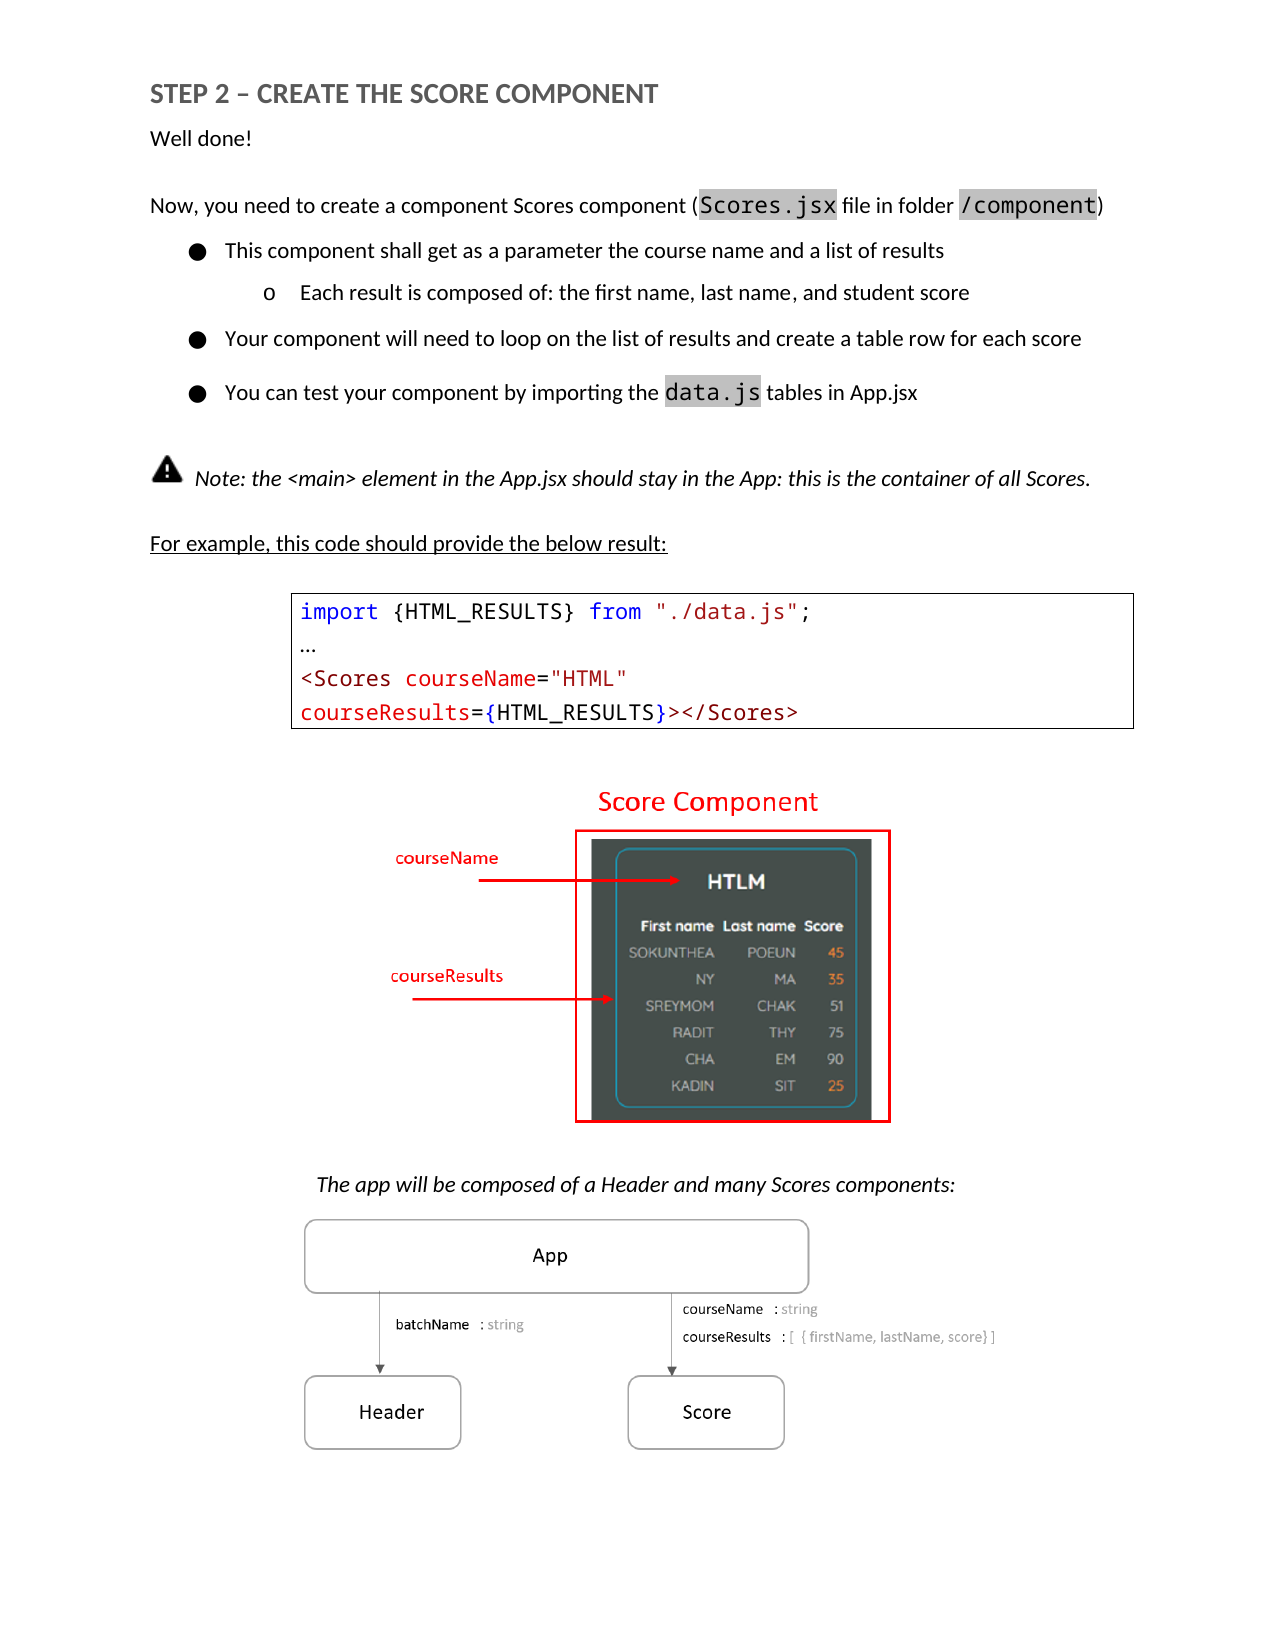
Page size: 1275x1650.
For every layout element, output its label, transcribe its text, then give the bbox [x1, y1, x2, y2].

picture [150, 452, 185, 487]
picture [277, 1202, 998, 1461]
text import {HTML_RESULTS} from "./data.js"; [292, 594, 1133, 626]
text <Scores courseName="HTML" courseResults={HTML_RESULTS}></Scores> [292, 659, 1133, 728]
text Note: the <main> element in the App.jsx should stay in the App: this is the container of all Scores. [150, 452, 1125, 492]
text … [292, 627, 1133, 658]
list Your component will need to loop on the list of results and create a table row for each score [187, 312, 1125, 359]
text The app will be composed of a Header and many Scores components: [150, 1170, 1125, 1198]
list This component shall get as a parameter the course name and a list of results [187, 224, 1125, 271]
text Well done! [150, 124, 1125, 152]
picture [371, 766, 904, 1134]
list You can test your component by importing the data.js tables in App.jsx [187, 366, 1125, 413]
text For example, this code should provide the below result: [150, 529, 1125, 557]
subtitle STEP 2 – CREATE THE SCORE COMPONENT [150, 75, 1125, 111]
list Each result is composed of: the first name, last name, and student score [262, 278, 1125, 308]
text Now, you need to create a component Scores component (Scores.jsx file in folder /component) [150, 188, 1125, 220]
